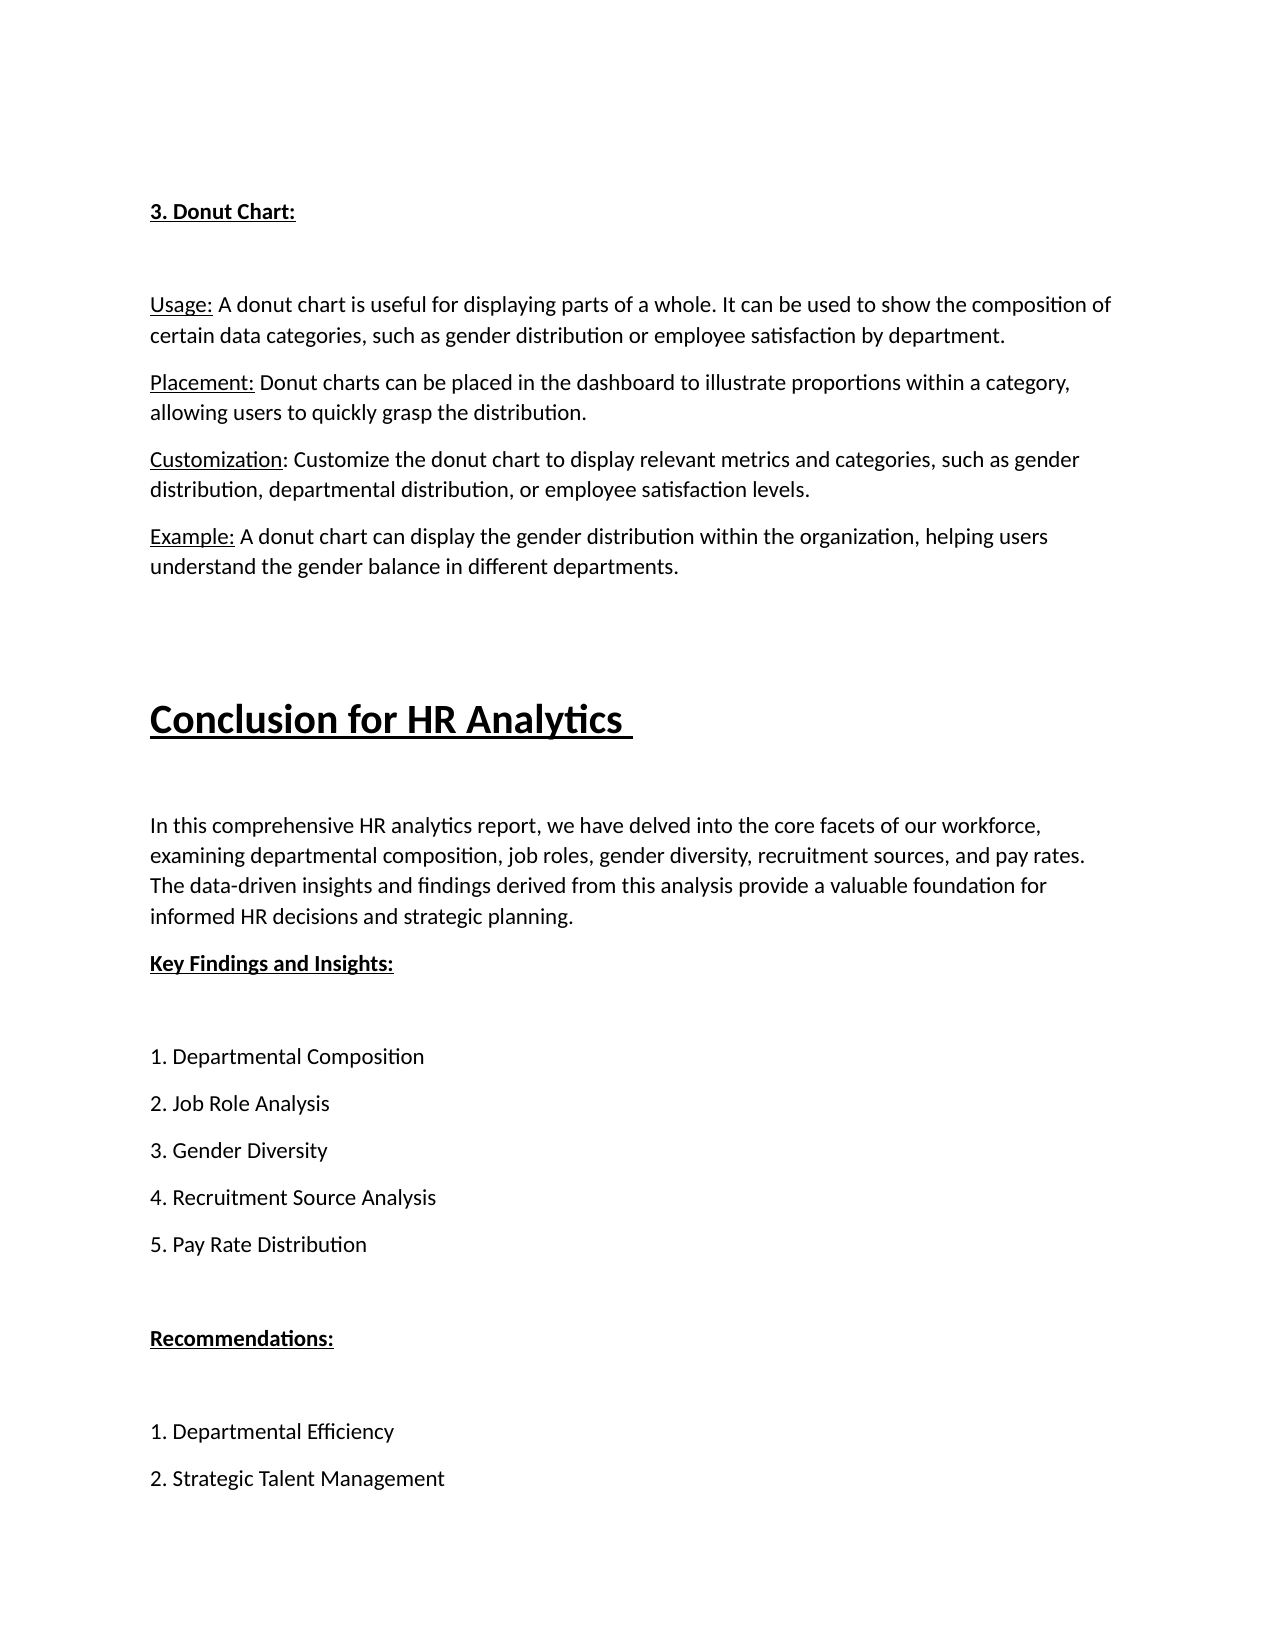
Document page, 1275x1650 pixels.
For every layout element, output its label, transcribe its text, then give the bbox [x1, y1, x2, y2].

text Recommendations: [150, 1324, 1125, 1352]
text 5. Pay Rate Distribution [150, 1230, 1125, 1258]
text Key Findings and Insights: [150, 949, 1125, 977]
text 3. Donut Chart: [150, 197, 1125, 225]
text Placement: Donut charts can be placed in the dashboard to illustrate proportions within a category, allowing users to quickly grasp the distribution. [150, 368, 1125, 426]
text Example: A donut chart can display the gender distribution within the organization, helping users understand the gender balance in different departments. [150, 522, 1125, 580]
text 1. Departmental Efficiency [150, 1417, 1125, 1445]
text 2. Strategic Talent Management [150, 1464, 1125, 1492]
text 3. Gender Diversity [150, 1136, 1125, 1164]
text 4. Recruitment Source Analysis [150, 1183, 1125, 1211]
text Usage: A donut chart is useful for displaying parts of a whole. It can be used to show the composition of certain data categories, such as gender distribution or employee satisfaction by department. [150, 291, 1125, 349]
text Customization: Customize the donut chart to display relevant metrics and categories, such as gender distribution, departmental distribution, or employee satisfaction levels. [150, 445, 1125, 503]
text 1. Departmental Composition [150, 1042, 1125, 1070]
text 2. Job Role Analysis [150, 1089, 1125, 1117]
text In this comprehensive HR analytics report, we have delved into the core facets of our workforce, examining departmental composition, job roles, gender diversity, recruitment sources, and pay rates. The data-driven insights and findings derived from this analysis provide a valuable foundation for informed HR decisions and strategic planning. [150, 811, 1125, 930]
text Conclusion for HR Analytics [150, 693, 1125, 743]
